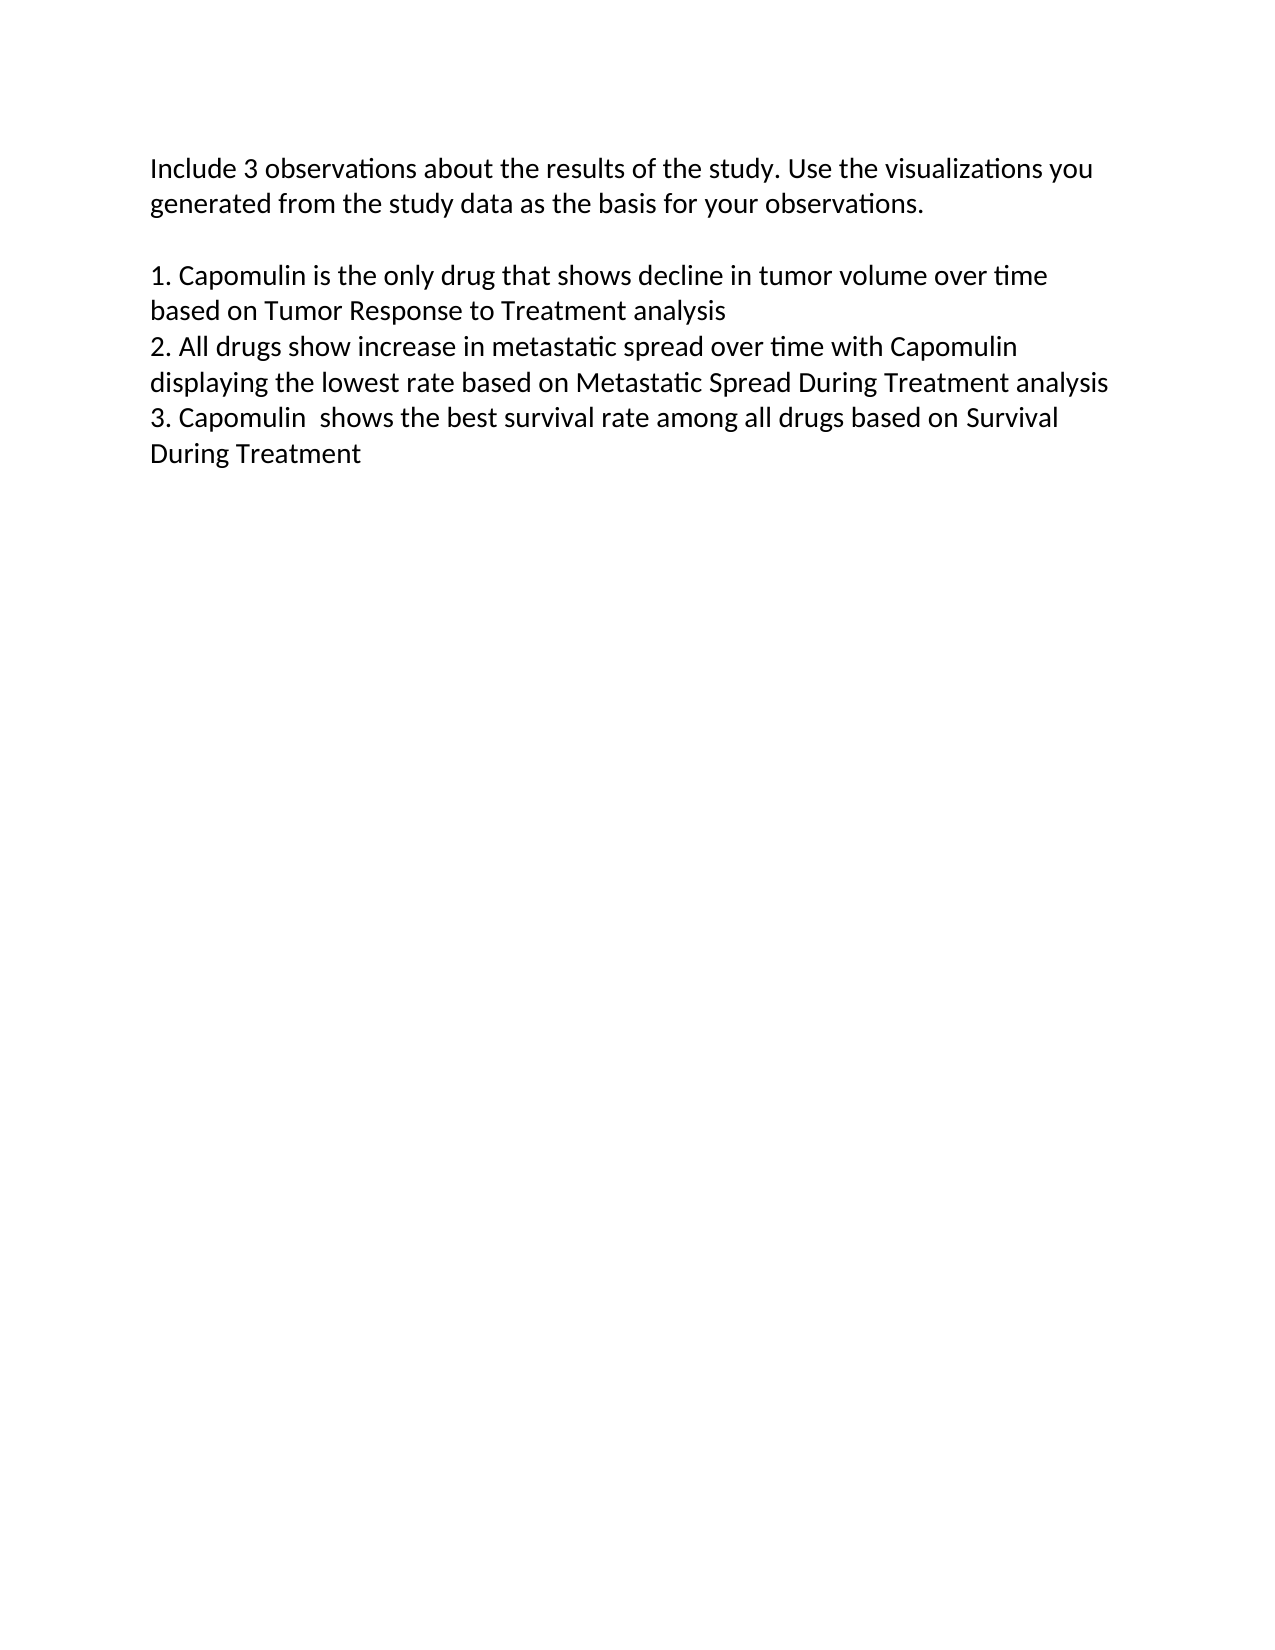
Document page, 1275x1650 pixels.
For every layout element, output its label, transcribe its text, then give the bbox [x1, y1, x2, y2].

text 1. Capomulin is the only drug that shows decline in tumor volume over time based on Tumor Response to Treatment analysis [150, 257, 1125, 328]
text 3. Capomulin shows the best survival rate among all drugs based on Survival During Treatment [150, 399, 1125, 471]
text Include 3 observations about the results of the study. Use the visualizations you generated from the study data as the basis for your observations. [150, 150, 1125, 221]
text 2. All drugs show increase in metastatic spread over time with Capomulin displaying the lowest rate based on Metastatic Spread During Treatment analysis [150, 328, 1125, 399]
